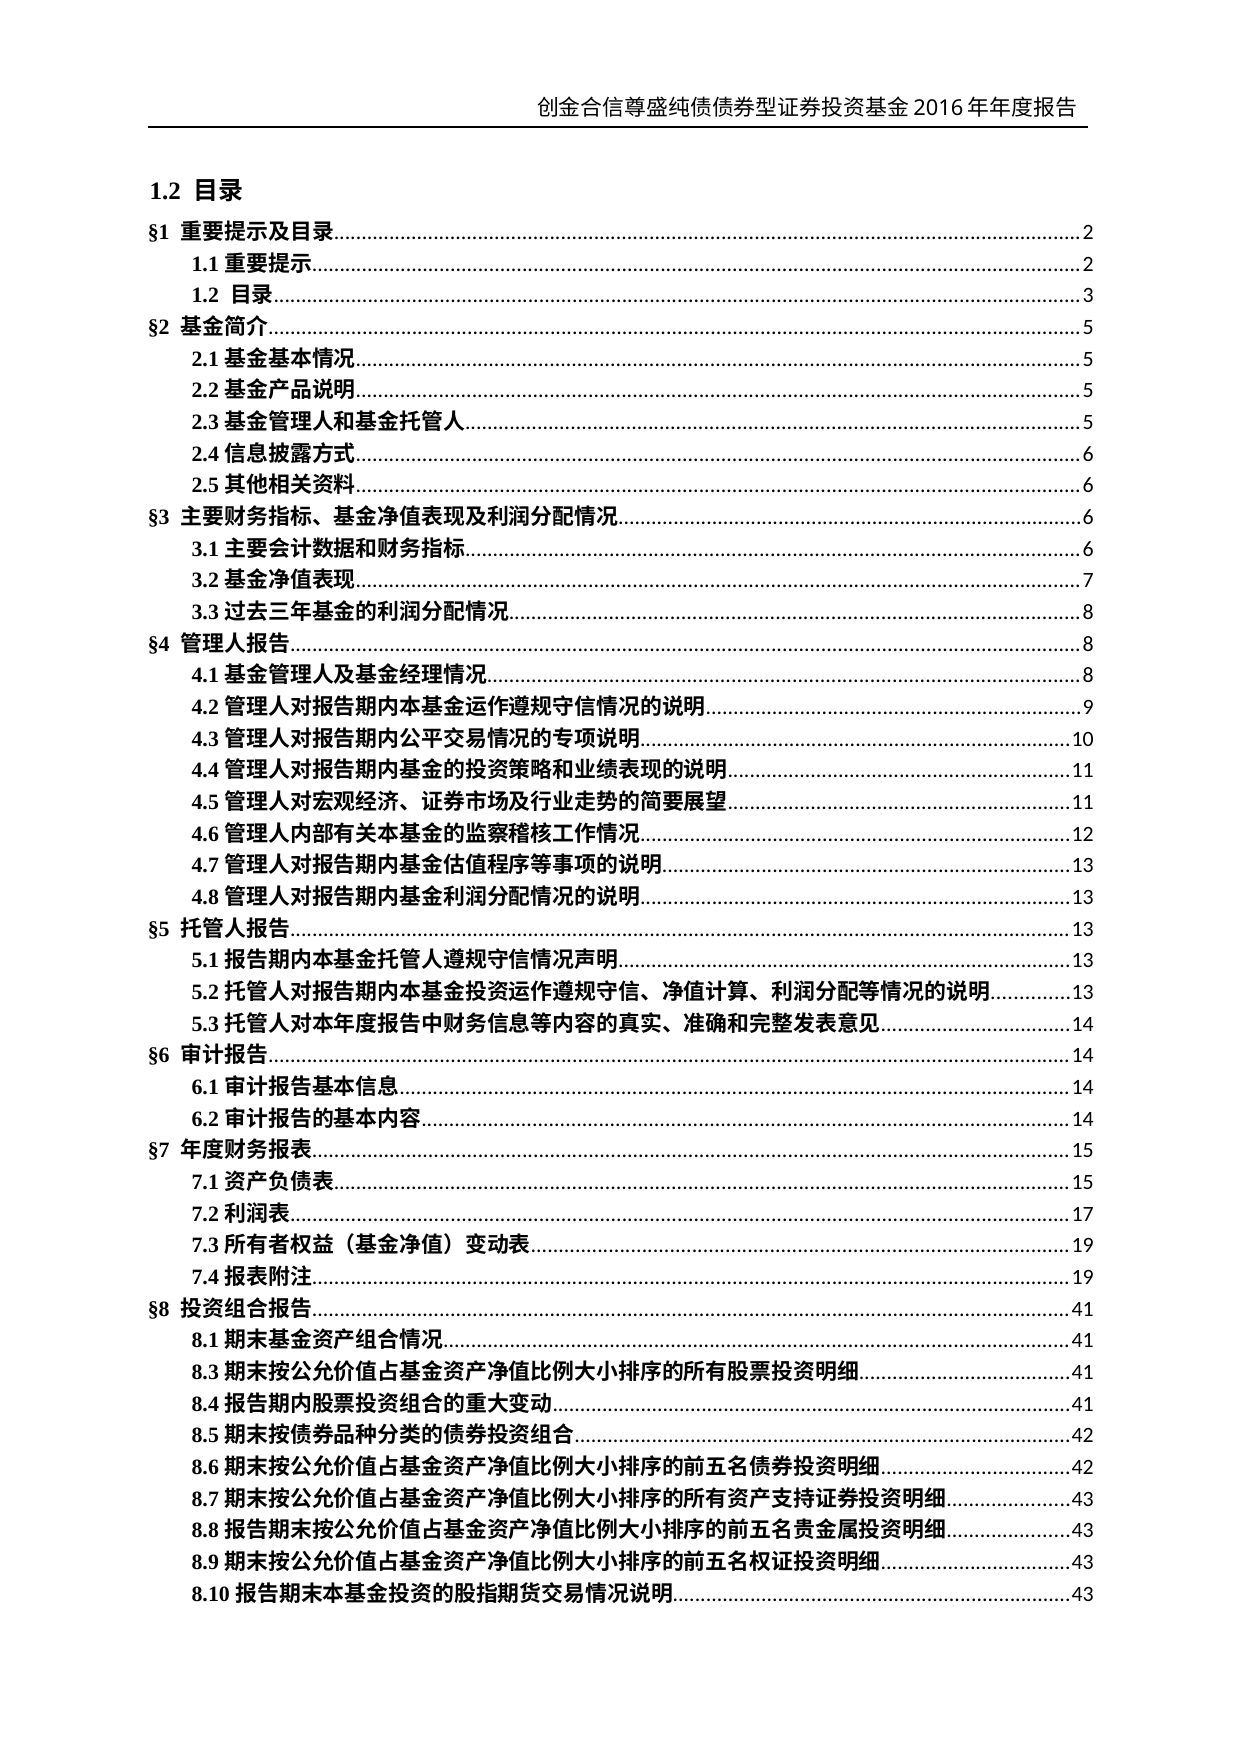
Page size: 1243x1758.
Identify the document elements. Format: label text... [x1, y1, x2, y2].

text §3 主要财务指标、基金净值表现及利润分配情况 6 [148, 499, 1094, 531]
text 4.5 管理人对宏观经济、证券市场及行业走势的简要展望 11 [191, 784, 1094, 816]
text 7.2 利润表 17 [191, 1196, 1094, 1227]
text §7 年度财务报表 15 [148, 1132, 1094, 1164]
text 4.8 管理人对报告期内基金利润分配情况的说明 13 [191, 879, 1094, 911]
text 8.7 期末按公允价值占基金资产净值比例大小排序的所有资产支持证券投资明细 43 [191, 1481, 1094, 1512]
text 8.1 期末基金资产组合情况 41 [191, 1322, 1094, 1354]
text 6.2 审计报告的基本内容 14 [191, 1101, 1094, 1132]
text 4.7 管理人对报告期内基金估值程序等事项的说明 13 [191, 847, 1094, 879]
text §6 审计报告 14 [148, 1037, 1094, 1069]
text 8.3 期末按公允价值占基金资产净值比例大小排序的所有股票投资明细 41 [191, 1354, 1094, 1386]
text 8.10 报告期末本基金投资的股指期货交易情况说明 43 [191, 1576, 1094, 1607]
text 4.3 管理人对报告期内公平交易情况的专项说明 10 [191, 721, 1094, 752]
text 8.6 期末按公允价值占基金资产净值比例大小排序的前五名债券投资明细 42 [191, 1449, 1094, 1481]
text §2 基金简介 5 [148, 309, 1094, 341]
text 7.1 资产负债表 15 [191, 1164, 1094, 1196]
text 4.1 基金管理人及基金经理情况 8 [191, 657, 1094, 689]
text 2.1 基金基本情况 5 [191, 341, 1094, 372]
text 4.6 管理人内部有关本基金的监察稽核工作情况 12 [191, 816, 1094, 847]
text 1.1 重要提示 2 [191, 246, 1094, 277]
text 5.2 托管人对报告期内本基金投资运作遵规守信、净值计算、利润分配等情况的说明 13 [191, 974, 1094, 1006]
text 3.3 过去三年基金的利润分配情况 8 [191, 594, 1094, 626]
text §8 投资组合报告 41 [148, 1291, 1094, 1322]
text §1 重要提示及目录 2 [148, 214, 1094, 246]
text 3.1 主要会计数据和财务指标 6 [191, 531, 1094, 562]
text 8.5 期末按债券品种分类的债券投资组合 42 [191, 1417, 1094, 1449]
text 7.4 报表附注 19 [191, 1259, 1094, 1291]
text 2.2 基金产品说明 5 [191, 372, 1094, 404]
text §4 管理人报告 8 [148, 626, 1094, 657]
text 5.3 托管人对本年度报告中财务信息等内容的真实、准确和完整发表意见 14 [191, 1006, 1094, 1037]
text 6.1 审计报告基本信息 14 [191, 1069, 1094, 1101]
text 8.4 报告期内股票投资组合的重大变动 41 [191, 1386, 1094, 1417]
text 4.4 管理人对报告期内基金的投资策略和业绩表现的说明 11 [191, 752, 1094, 784]
text 1.2 目录 3 [191, 277, 1094, 309]
text 2.5 其他相关资料 6 [191, 467, 1094, 499]
text 7.3 所有者权益（基金净值）变动表 19 [191, 1227, 1094, 1259]
text 2.3 基金管理人和基金托管人 5 [191, 404, 1094, 436]
text 4.2 管理人对报告期内本基金运作遵规守信情况的说明 9 [191, 689, 1094, 721]
text 2.4 信息披露方式 6 [191, 436, 1094, 467]
text 8.8 报告期末按公允价值占基金资产净值比例大小排序的前五名贵金属投资明细 43 [191, 1512, 1094, 1544]
text 3.2 基金净值表现 7 [191, 562, 1094, 594]
text §5 托管人报告 13 [148, 911, 1094, 942]
text 8.9 期末按公允价值占基金资产净值比例大小排序的前五名权证投资明细 43 [191, 1544, 1094, 1576]
text 5.1 报告期内本基金托管人遵规守信情况声明 13 [191, 942, 1094, 974]
text 1.2 目录 [149, 171, 1094, 207]
